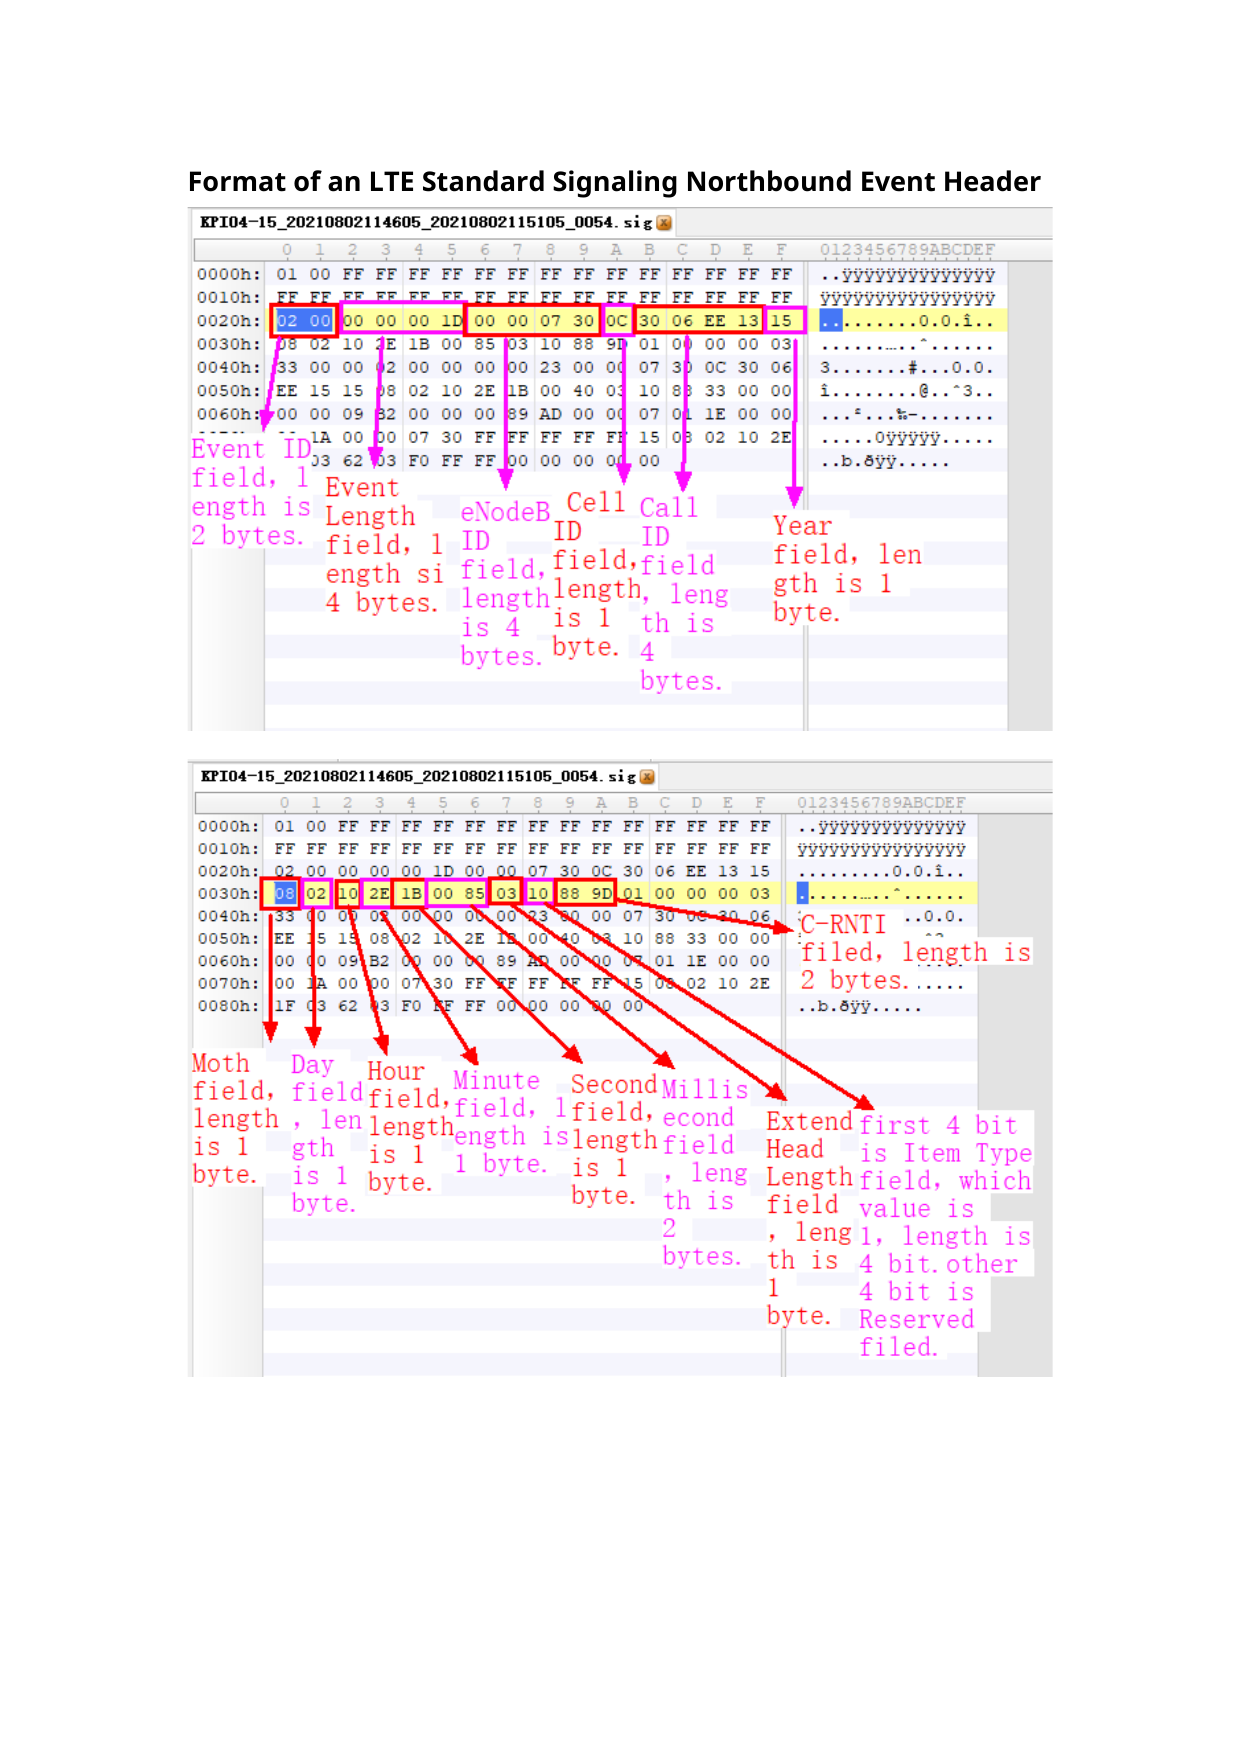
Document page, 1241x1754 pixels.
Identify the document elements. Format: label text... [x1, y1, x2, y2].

picture [187, 207, 1053, 731]
list Format of an LTE Standard Signaling Northbound Event Header [187, 162, 1053, 199]
picture [187, 759, 1053, 1377]
